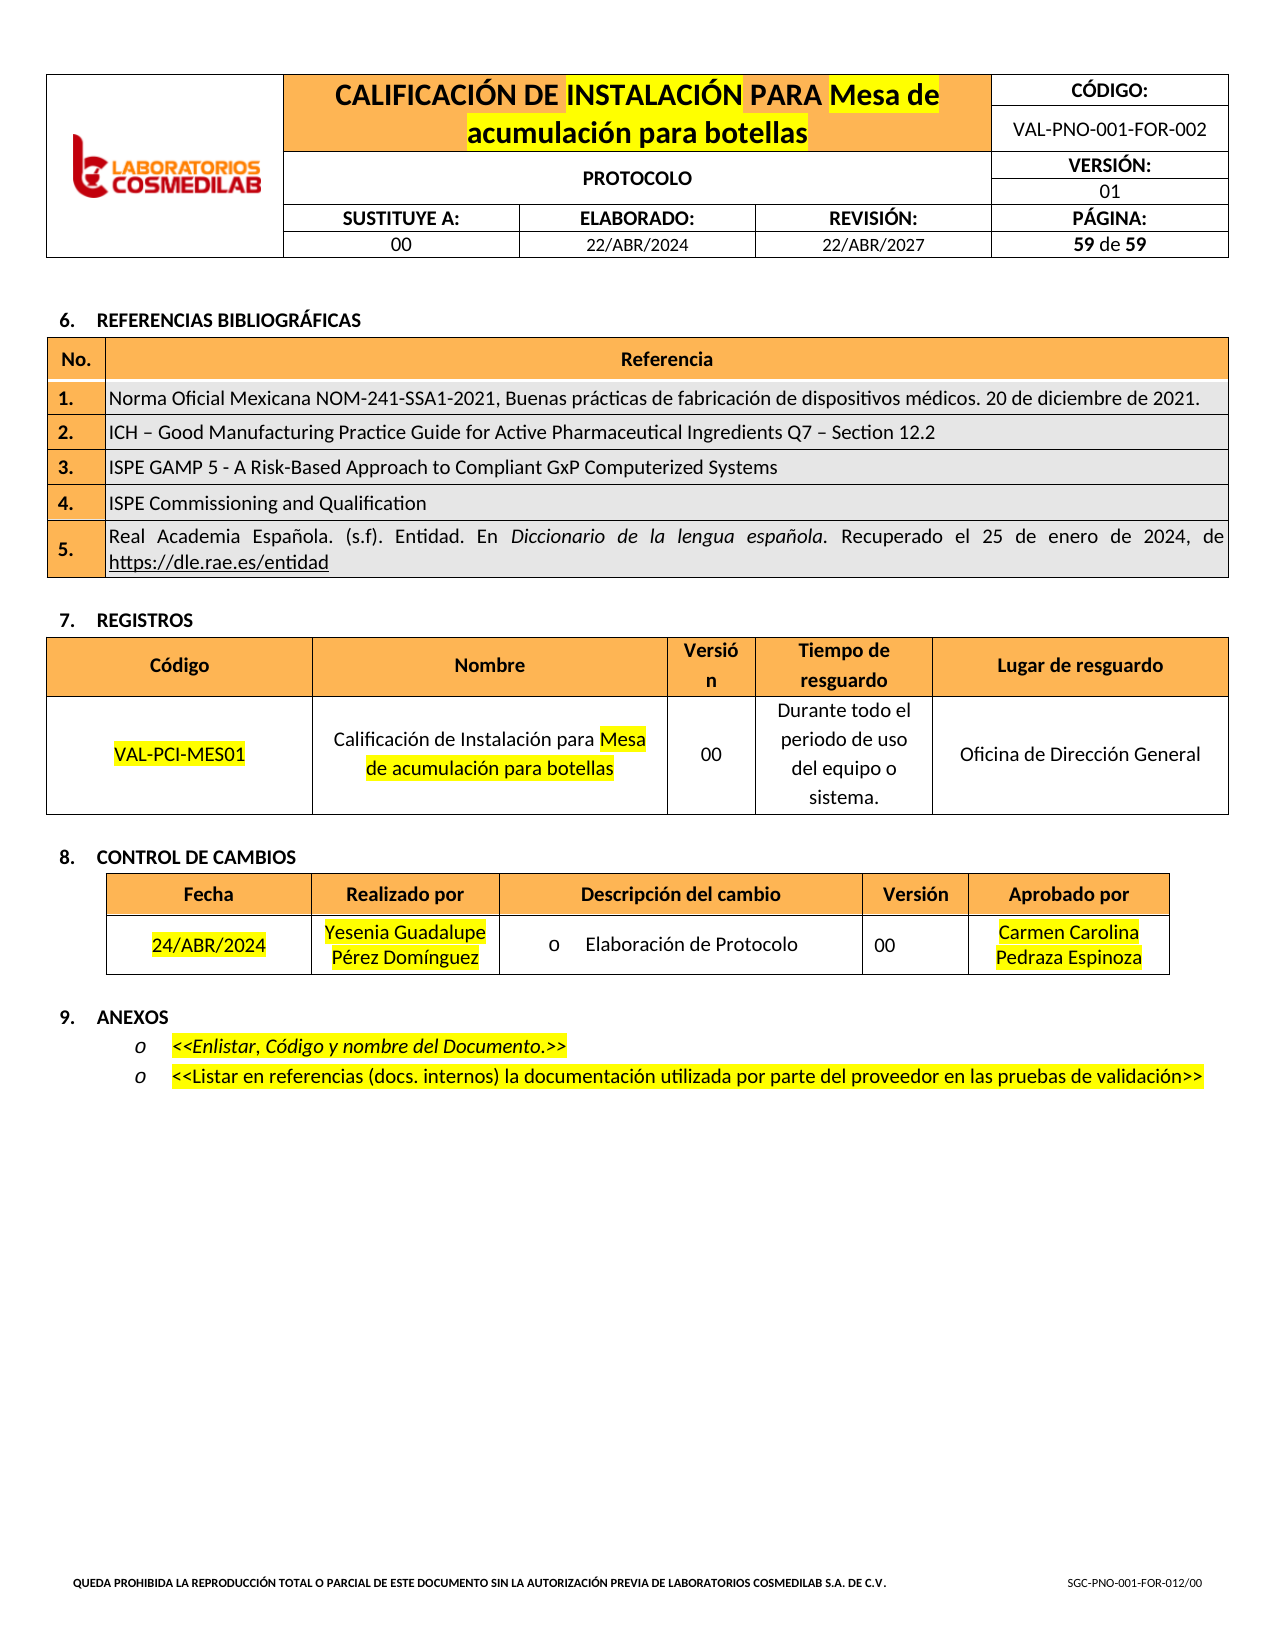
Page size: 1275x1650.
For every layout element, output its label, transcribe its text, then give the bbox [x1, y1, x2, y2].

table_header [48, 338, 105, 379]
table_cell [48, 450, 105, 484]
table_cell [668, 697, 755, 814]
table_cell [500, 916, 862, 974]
list REFERENCIAS BIBLIOGRÁFICAS [59, 308, 1216, 333]
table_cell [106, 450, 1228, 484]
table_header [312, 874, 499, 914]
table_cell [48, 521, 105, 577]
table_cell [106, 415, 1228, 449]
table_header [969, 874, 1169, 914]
picture [69, 132, 264, 200]
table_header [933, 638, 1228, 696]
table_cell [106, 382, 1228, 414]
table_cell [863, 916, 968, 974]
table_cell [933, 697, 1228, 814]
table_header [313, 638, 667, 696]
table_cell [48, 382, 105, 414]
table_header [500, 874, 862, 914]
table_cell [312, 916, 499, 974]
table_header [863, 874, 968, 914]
list ANEXOS [59, 1004, 1216, 1029]
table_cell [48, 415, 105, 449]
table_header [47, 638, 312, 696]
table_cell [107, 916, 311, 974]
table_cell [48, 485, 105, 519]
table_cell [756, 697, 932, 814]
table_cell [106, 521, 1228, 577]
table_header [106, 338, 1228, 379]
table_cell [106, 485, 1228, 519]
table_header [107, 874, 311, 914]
list CONTROL DE CAMBIOS [59, 844, 1216, 869]
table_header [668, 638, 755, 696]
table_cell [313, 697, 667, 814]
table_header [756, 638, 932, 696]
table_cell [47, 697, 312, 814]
list <<Enlistar, Código y nombre del Documento.>> [134, 1033, 1216, 1059]
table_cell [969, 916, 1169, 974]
list <<Listar en referencias (docs. internos) la documentación utilizada por parte del proveedor en las pruebas de validación>> [134, 1063, 1216, 1090]
list REGISTROS [59, 607, 1216, 633]
